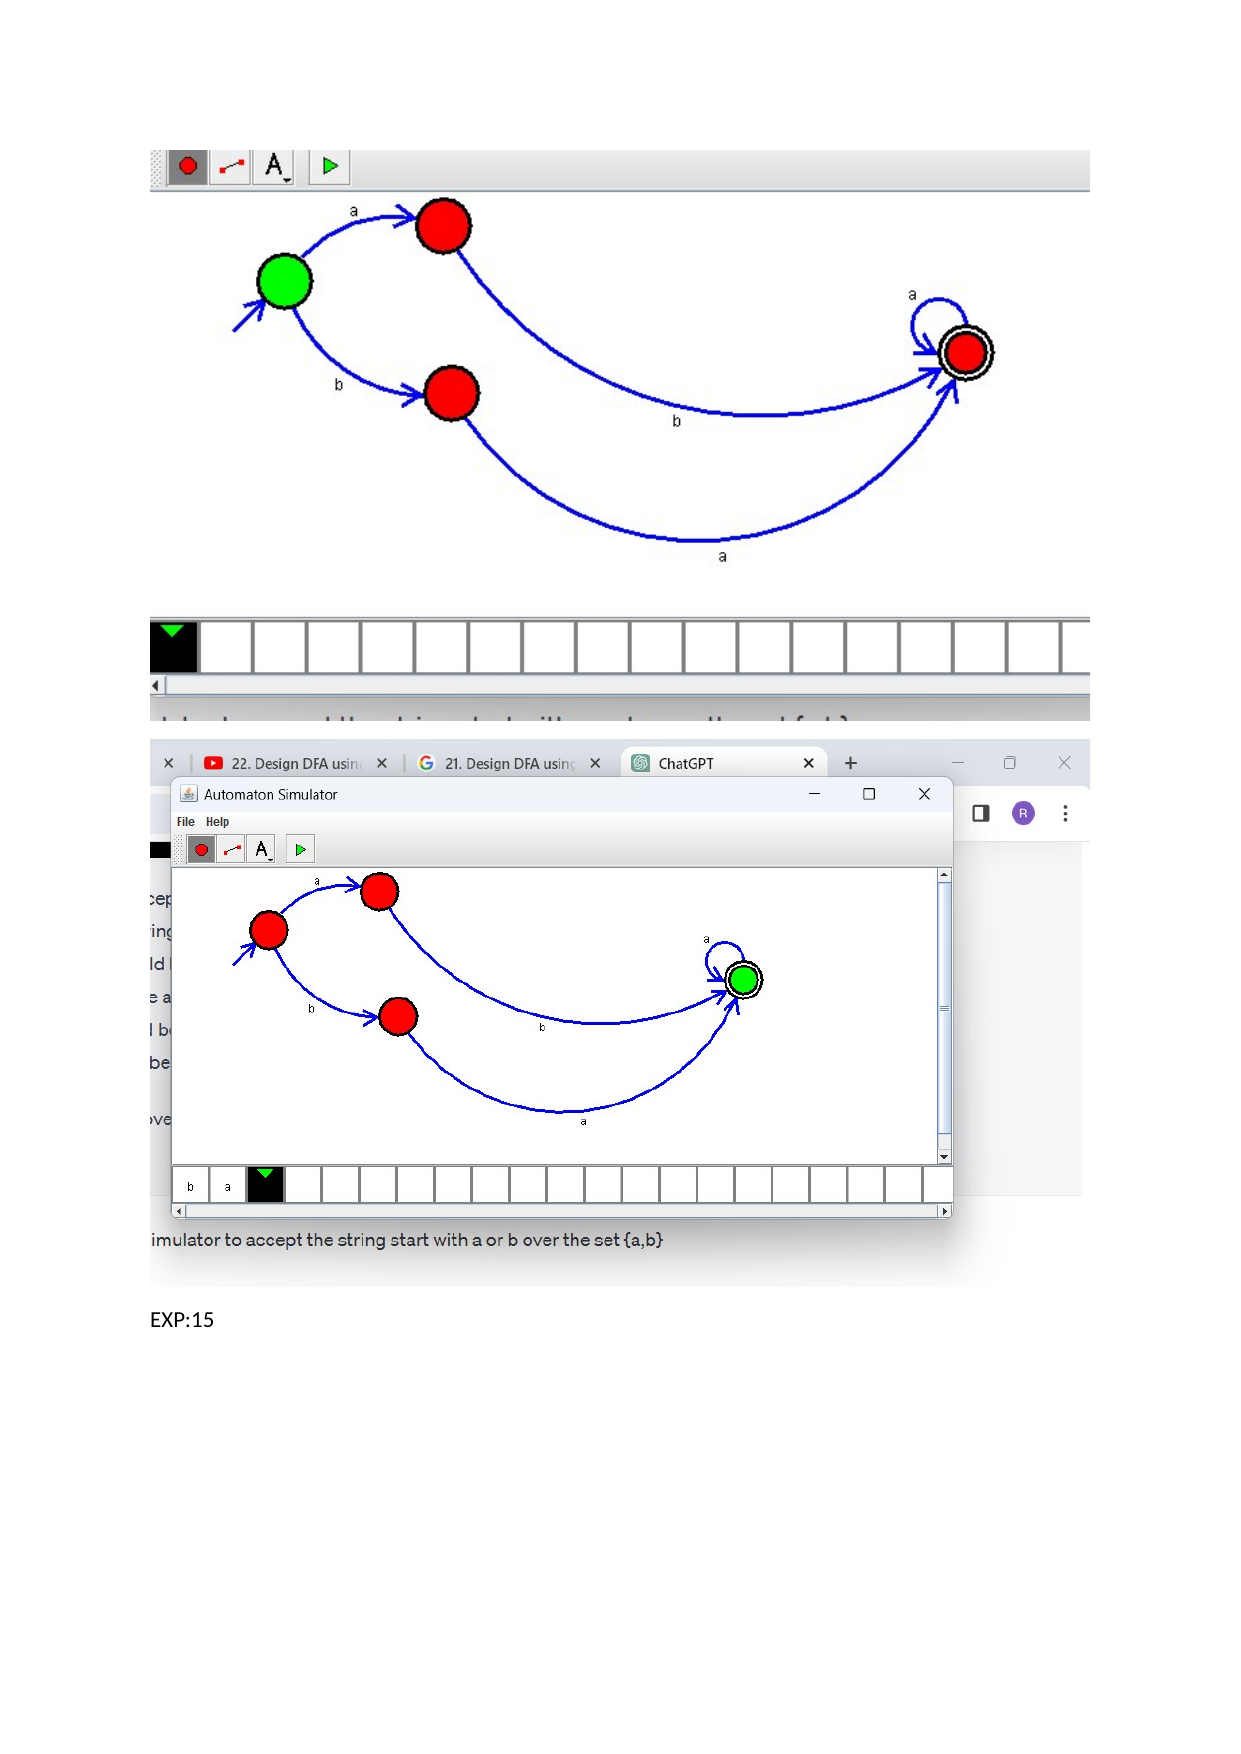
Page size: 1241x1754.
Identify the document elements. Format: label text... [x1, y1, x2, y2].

picture [150, 150, 1091, 721]
text EXP:15 [150, 1305, 1090, 1333]
picture [150, 739, 1091, 1287]
